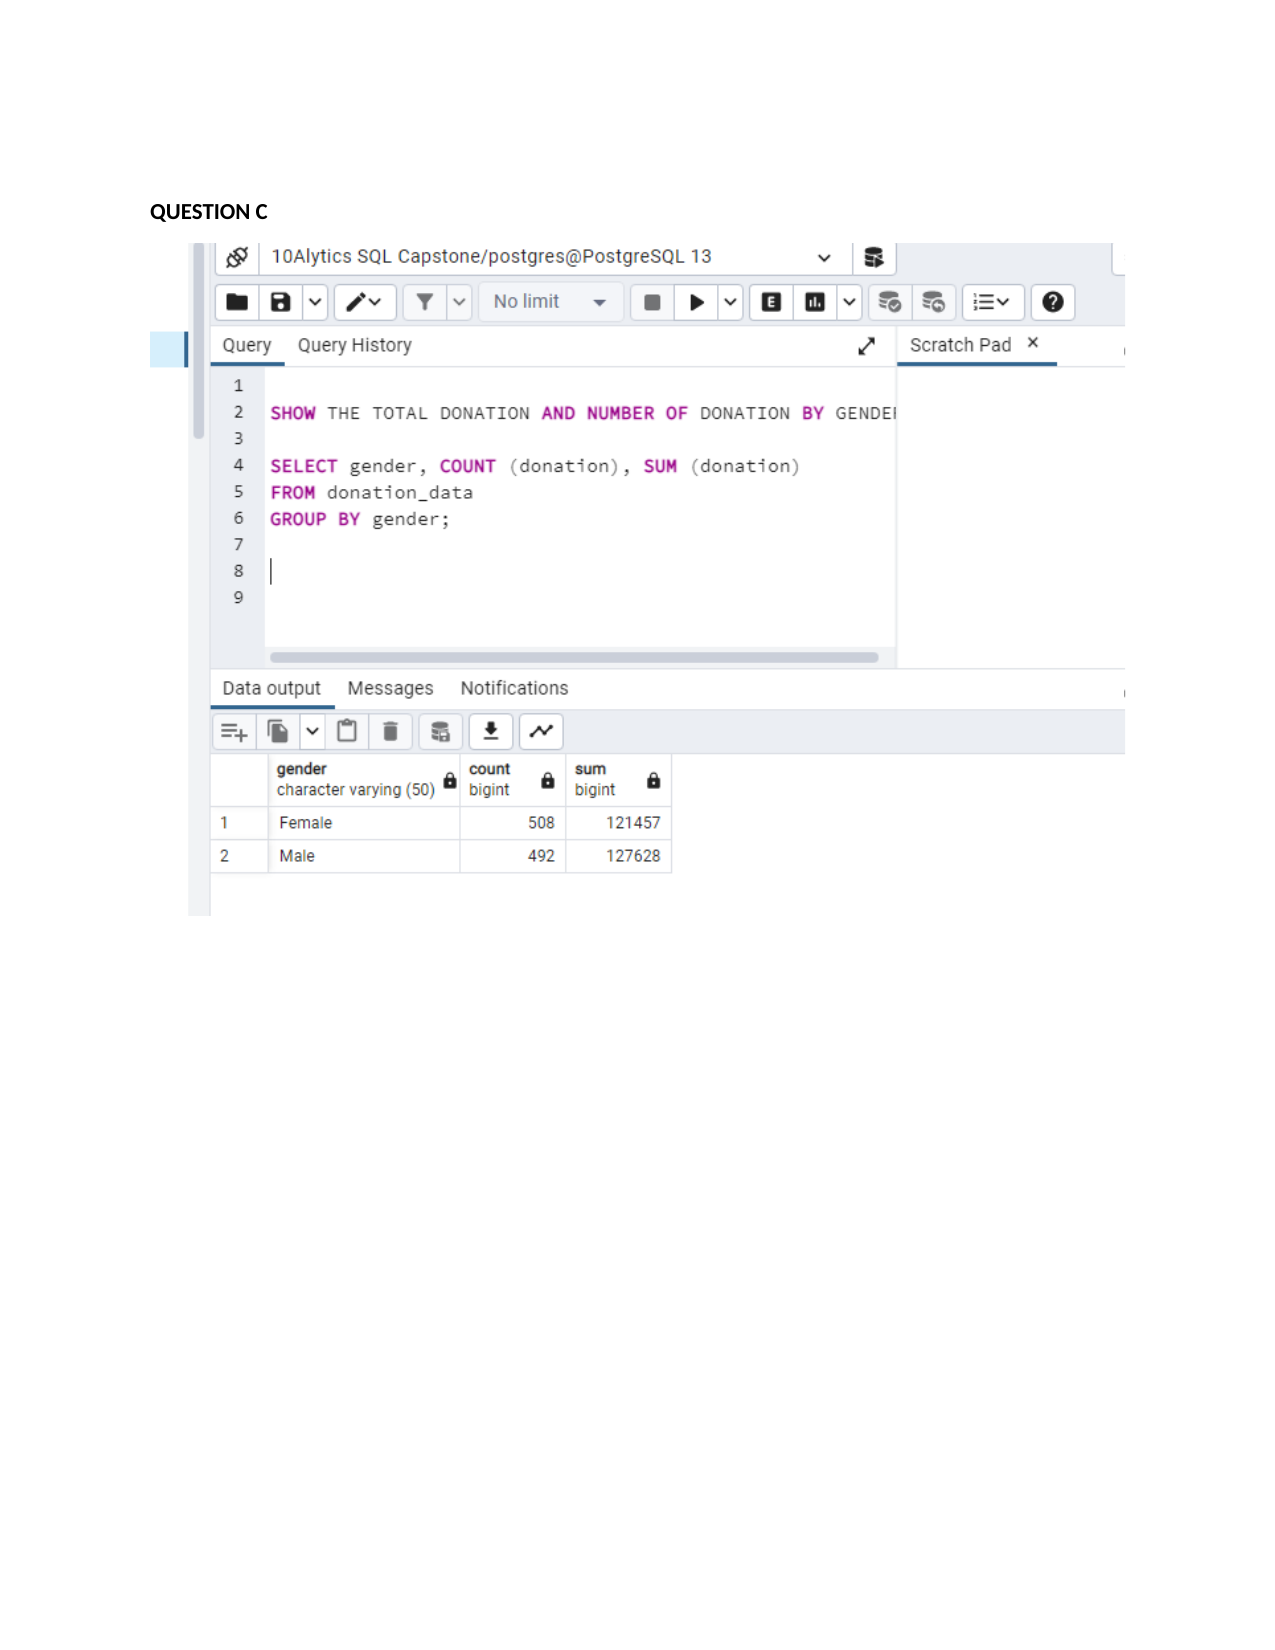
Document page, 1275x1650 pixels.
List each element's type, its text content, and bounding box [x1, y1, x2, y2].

picture [150, 243, 1125, 916]
text QUESTION C [150, 197, 1125, 225]
